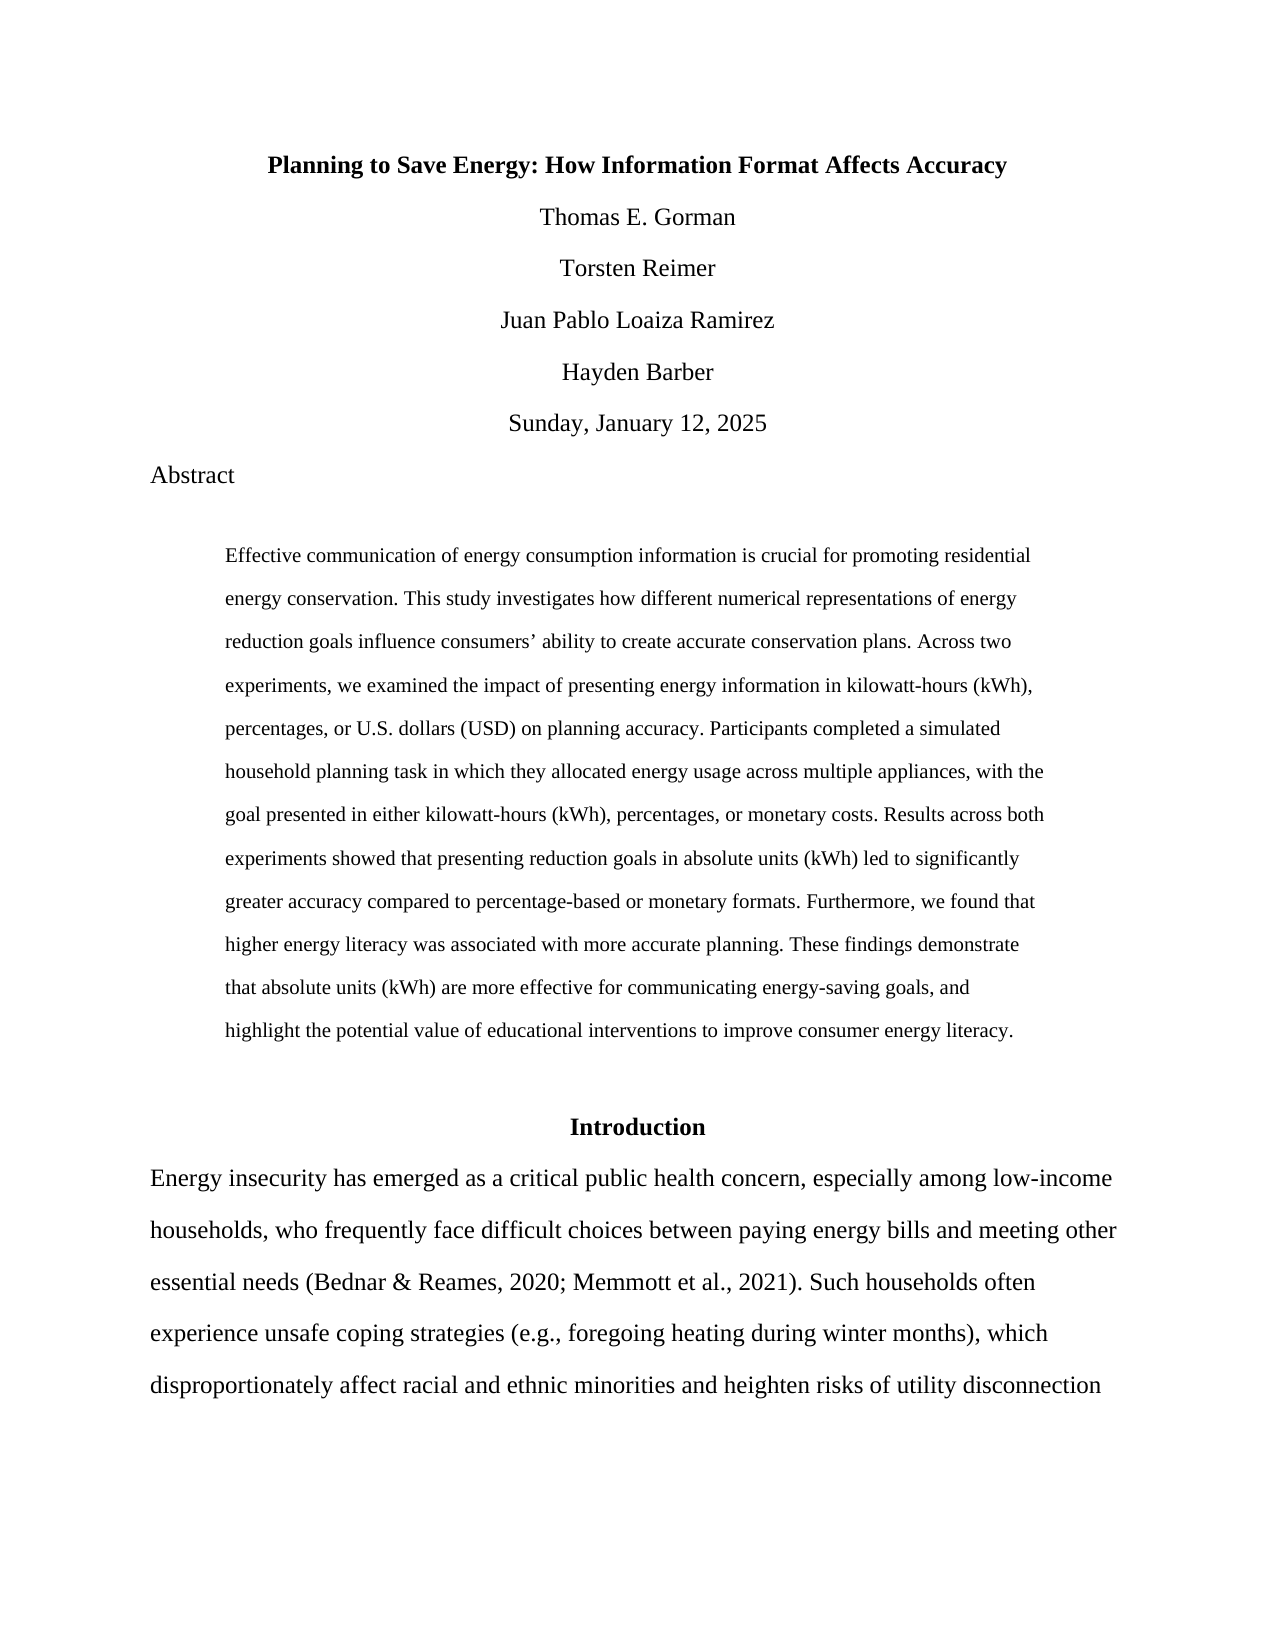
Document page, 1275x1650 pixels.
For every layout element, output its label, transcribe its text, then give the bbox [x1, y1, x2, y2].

text Torsten Reimer [150, 253, 1125, 282]
subtitle Introduction [150, 1112, 1125, 1140]
text Effective communication of energy consumption information is crucial for promoting residential energy conservation. This study investigates how different numerical representations of energy reduction goals influence consumers’ ability to create accurate conservation plans. Across two experiments, we examined the impact of presenting energy information in kilowatt-hours (kWh), percentages, or U.S. dollars (USD) on planning accuracy. Participants completed a simulated household planning task in which they allocated energy usage across multiple appliances, with the goal presented in either kilowatt-hours (kWh), percentages, or monetary costs. Results across both experiments showed that presenting reduction goals in absolute units (kWh) led to significantly greater accuracy compared to percentage-based or monetary formats. Furthermore, we found that higher energy literacy was associated with more accurate planning. These findings demonstrate that absolute units (kWh) are more effective for communicating energy-saving goals, and highlight the potential value of educational interventions to improve consumer energy literacy. [225, 543, 1050, 1042]
text Juan Pablo Loaiza Ramirez [150, 305, 1125, 334]
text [150, 1163, 1125, 1399]
text Sunday, January 12, 2025 [150, 408, 1125, 437]
title Planning to Save Energy: How Information Format Affects Accuracy [150, 150, 1125, 179]
text Hayden Barber [150, 357, 1125, 385]
text Thomas E. Gorman [150, 202, 1125, 230]
